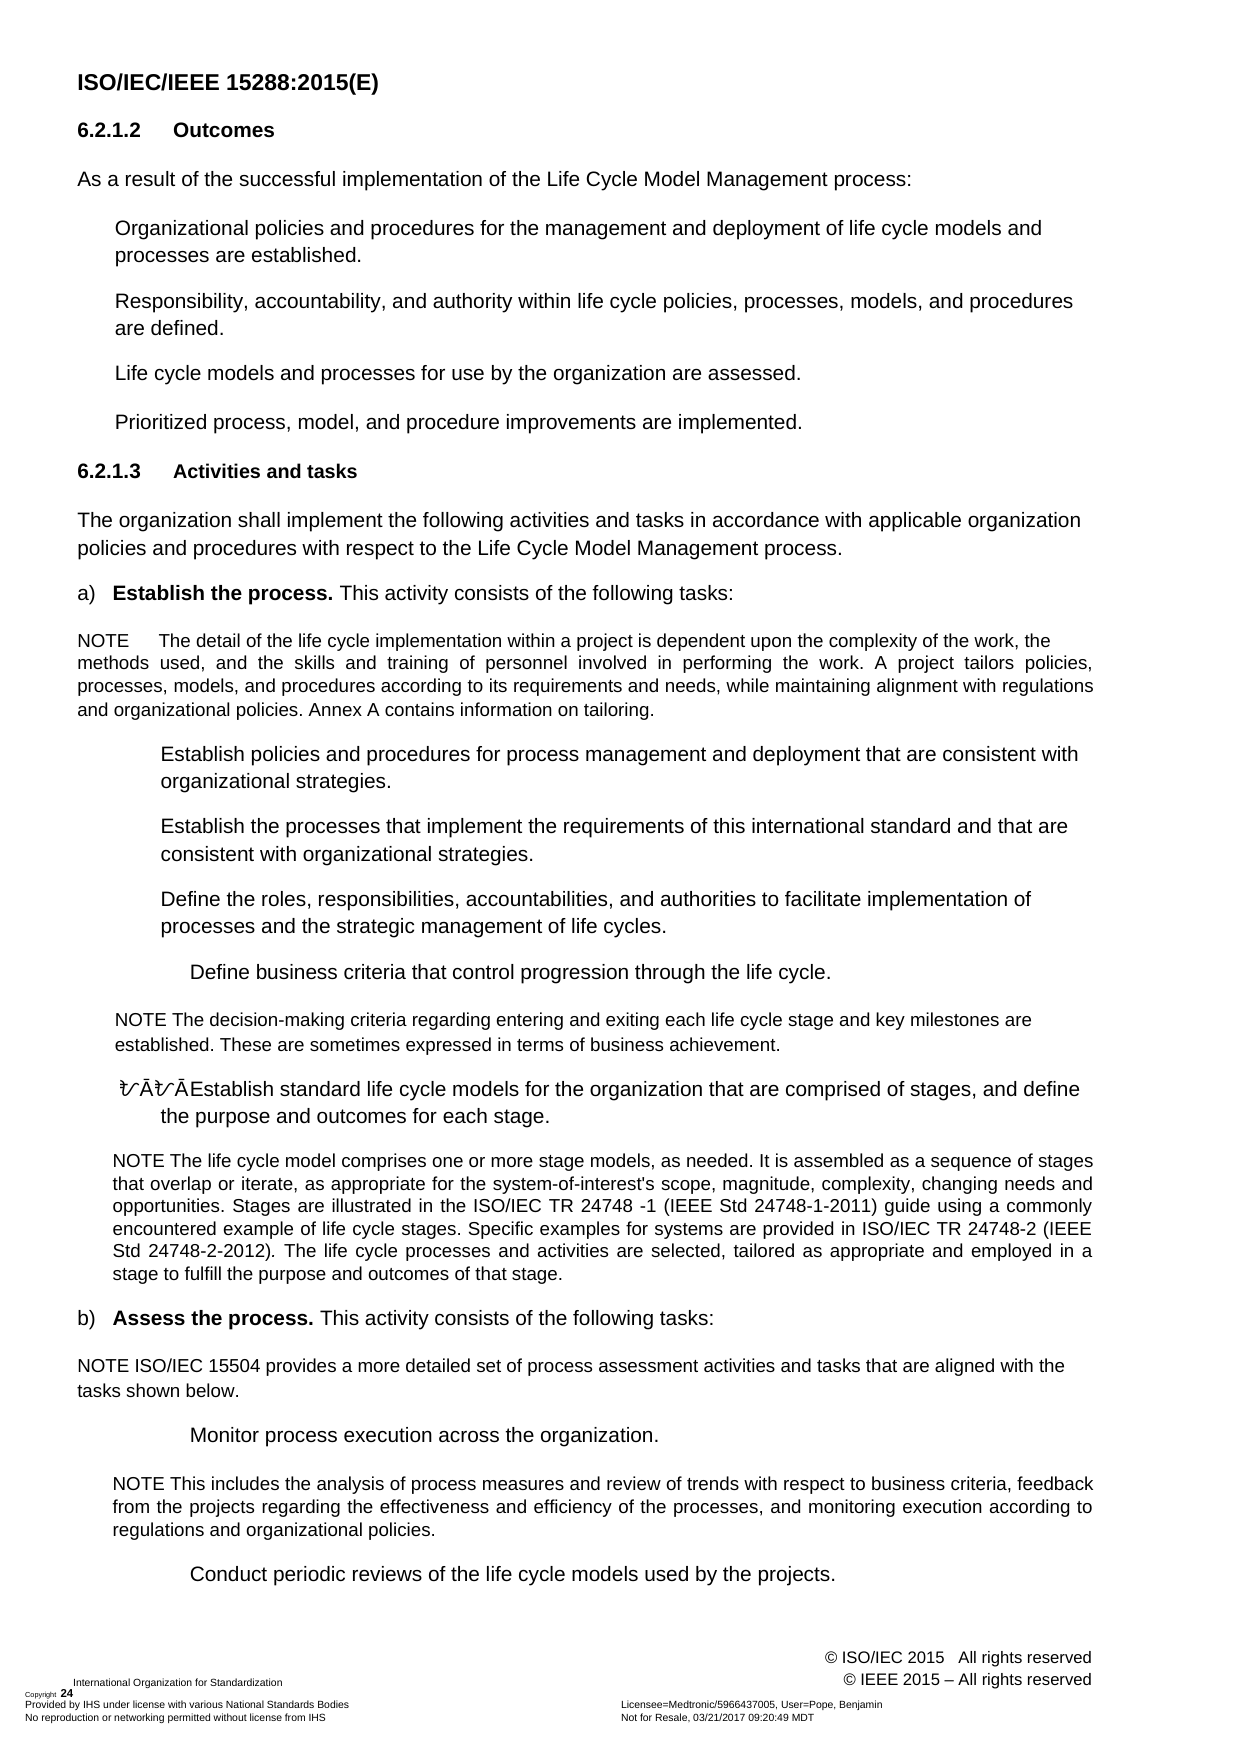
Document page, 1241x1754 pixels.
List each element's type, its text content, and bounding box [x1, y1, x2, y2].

text As a result of the successful implementation of the Life Cycle Model Management process: [77, 167, 1094, 191]
text The organization shall implement the following activities and tasks in accordance with applicable organization policies and procedures with respect to the Life Cycle Model Management process. [77, 508, 1094, 559]
list Establish the processes that implement the requirements of this international standard and that are consistent with organizational strategies. [118, 814, 1094, 866]
list Responsibility, accountability, and authority within life cycle policies, processes, models, and procedures are defined. [77, 288, 1094, 340]
list Conduct periodic reviews of the life cycle models used by the projects. [118, 1562, 1094, 1586]
text NOTE The life cycle model comprises one or more stage models, as needed. It is assembled as a sequence of stages that overlap or iterate, as appropriate for the system-of-interest's scope, magnitude, complexity, changing needs and opportunities. Stages are illustrated in the ISO/IEC TR 24748 -1 (IEEE Std 24748-1-2011) guide using a commonly encountered example of life cycle stages. Specific examples for systems are provided in ISO/IEC TR 24748-2 (IEEE Std 24748-2-2012). The life cycle processes and activities are selected, tailored as appropriate and employed in a stage to fulfill the purpose and outcomes of that stage. [112, 1150, 1094, 1284]
list Life cycle models and processes for use by the organization are assessed. [77, 361, 1094, 385]
text ISO/IEC/IEEE 15288:2015(E) [77, 69, 1094, 95]
list Define the roles, responsibilities, accountabilities, and authorities to facilitate implementation of processes and the strategic management of life cycles. [118, 887, 1094, 938]
text 6.2.1.2 Outcomes [77, 117, 1094, 141]
text 6.2.1.3 Activities and tasks [77, 458, 1094, 482]
text NOTE This includes the analysis of process measures and review of trends with respect to business criteria, feedback from the projects regarding the effectiveness and efficiency of the processes, and monitoring execution according to regulations and organizational policies. [112, 1473, 1094, 1541]
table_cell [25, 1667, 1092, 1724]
list Organizational policies and procedures for the management and deployment of life cycle models and processes are established. [77, 216, 1094, 267]
list Prioritized process, model, and procedure improvements are implemented. [77, 410, 1094, 434]
text a) Establish the process. This activity consists of the following tasks: [77, 580, 1094, 604]
text NOTE ISO/IEC 15504 provides a more detailed set of process assessment activities and tasks that are aligned with the tasks shown below. [77, 1355, 1094, 1402]
list Establish policies and procedures for process management and deployment that are consistent with organizational strategies. [118, 741, 1094, 793]
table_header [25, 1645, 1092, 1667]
list Establish standard life cycle models for the organization that are comprised of stages, and define the purpose and outcomes for each stage. [118, 1077, 1094, 1128]
text methods used, and the skills and training of personnel involved in performing the work. A project tailors policies, processes, models, and procedures according to its requirements and needs, while maintaining alignment with regulations and organizational policies. Annex A contains information on tailoring. [77, 652, 1094, 720]
text NOTE The detail of the life cycle implementation within a project is dependent upon the complexity of the work, the [77, 630, 1094, 652]
text NOTE The decision-making criteria regarding entering and exiting each life cycle stage and key milestones are established. These are sometimes expressed in terms of business achievement. [114, 1009, 1094, 1056]
list Define business criteria that control progression through the life cycle. [118, 959, 1094, 983]
text b) Assess the process. This activity consists of the following tasks: [77, 1305, 1094, 1329]
list Monitor process execution across the organization. [118, 1423, 1094, 1447]
